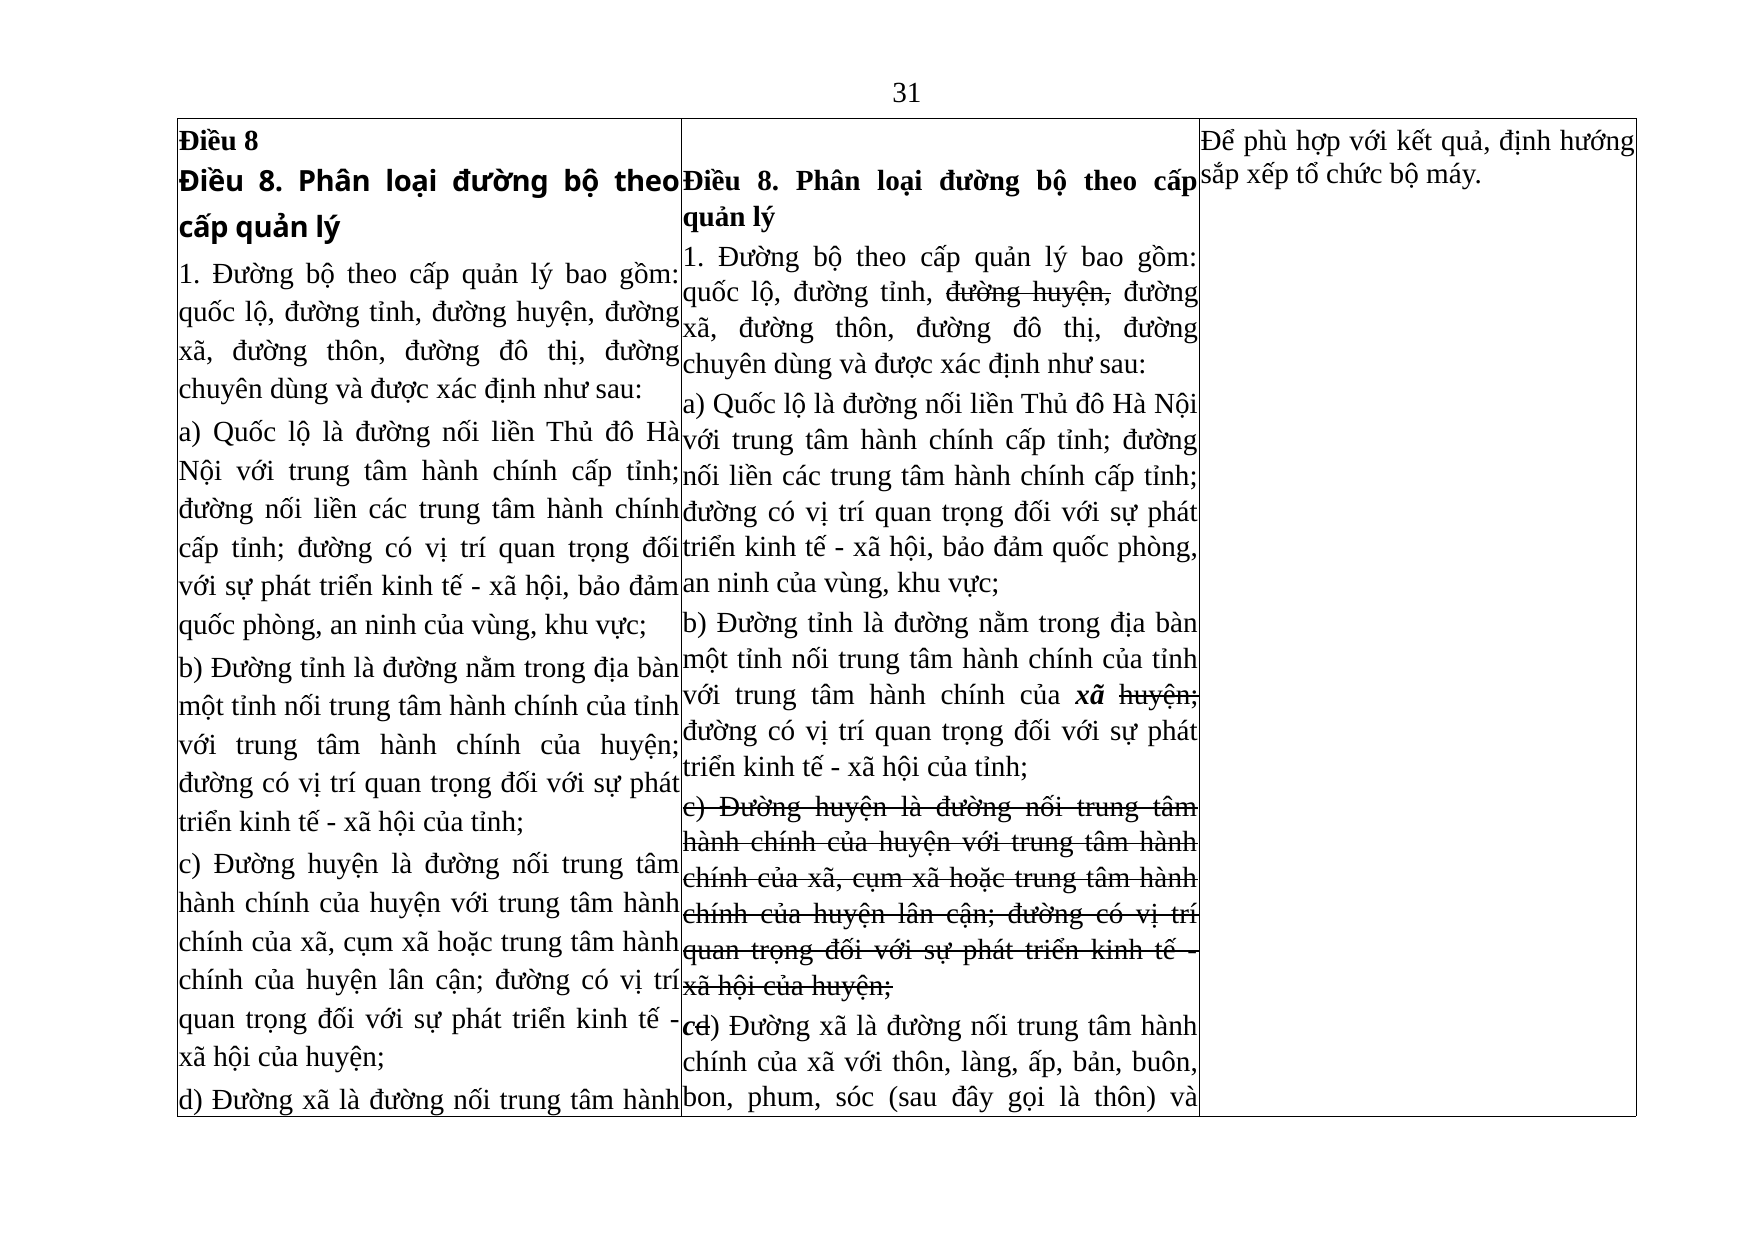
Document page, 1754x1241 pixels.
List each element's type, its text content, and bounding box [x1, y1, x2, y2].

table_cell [1200, 119, 1636, 1116]
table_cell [682, 951, 1199, 1116]
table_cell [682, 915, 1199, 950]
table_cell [178, 119, 681, 1116]
